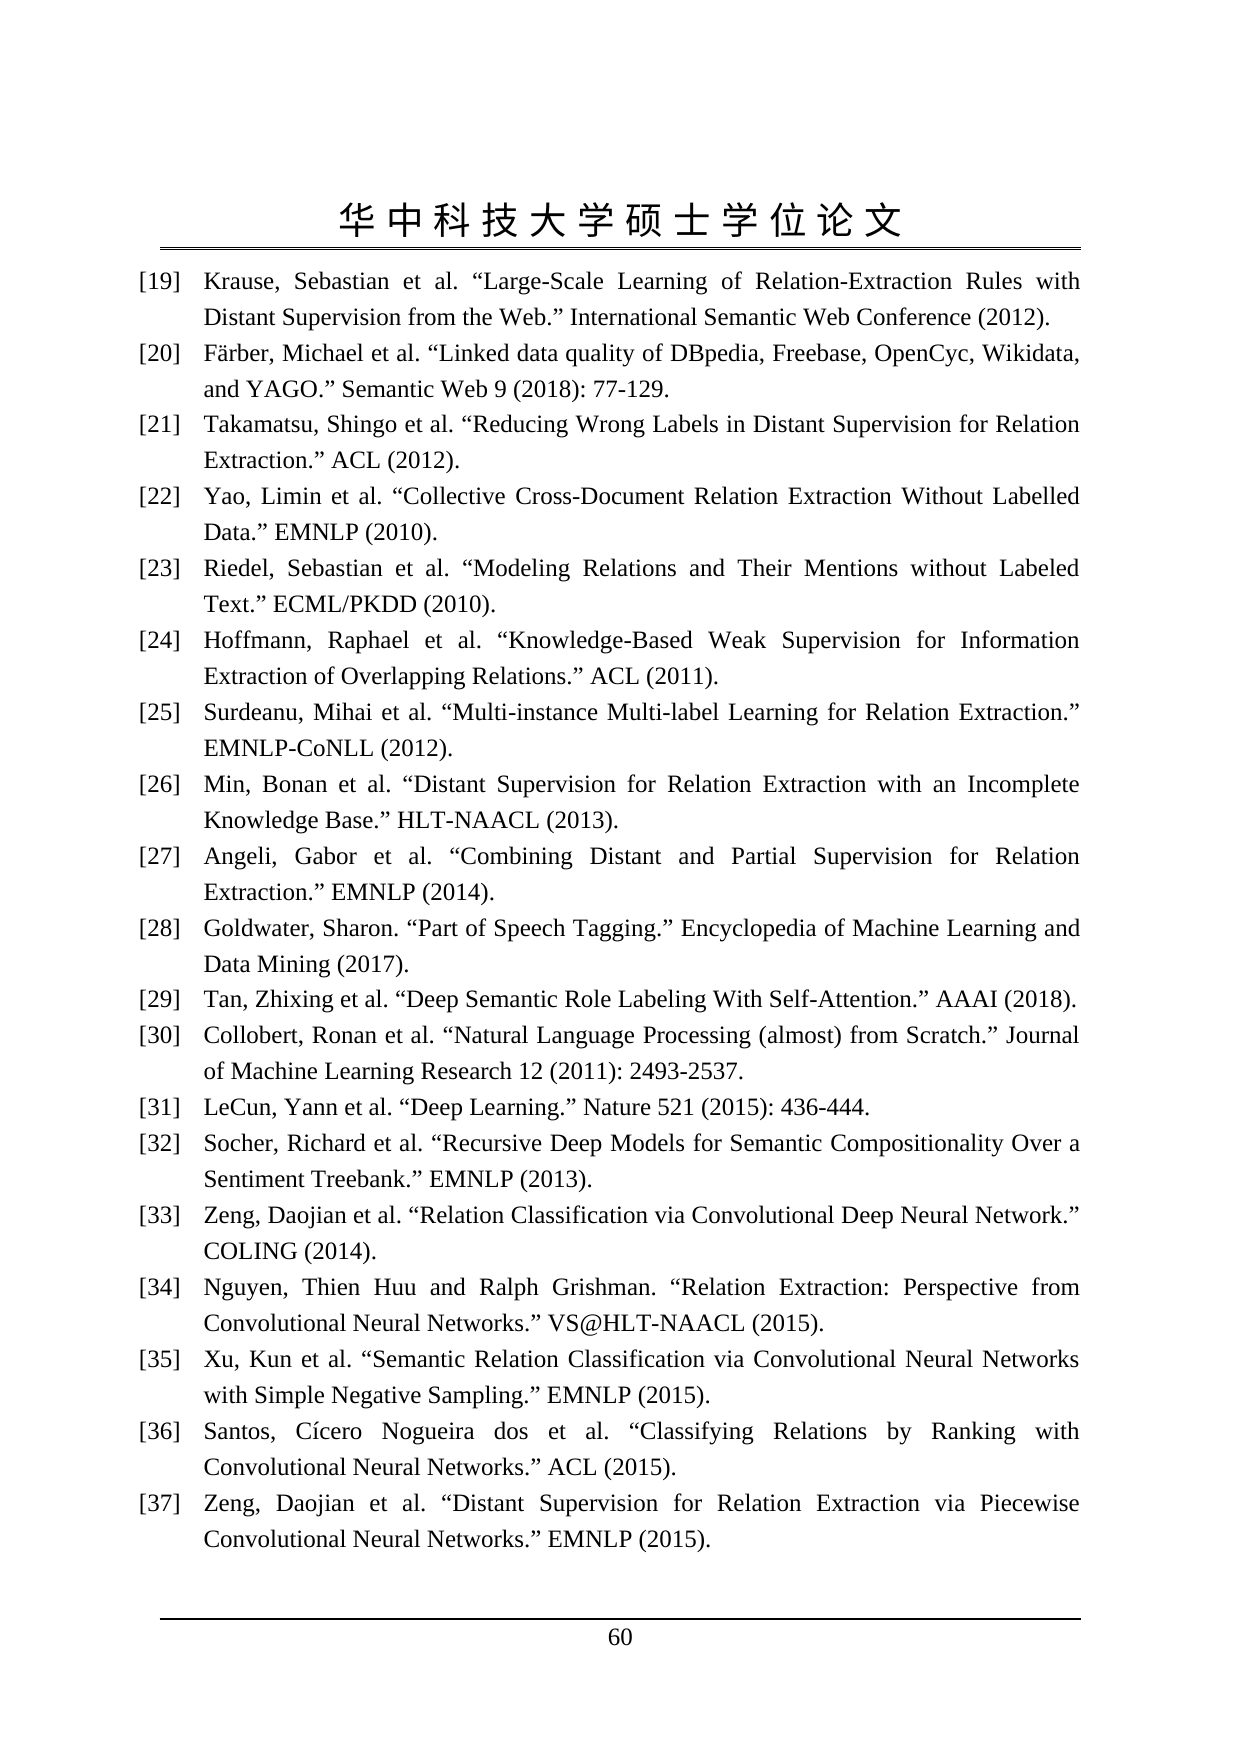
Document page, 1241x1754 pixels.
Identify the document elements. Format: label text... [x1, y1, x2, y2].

list Nguyen, Thien Huu and Ralph Grishman. “Relation Extraction: Perspective from Convolutional Neural Networks.” VS@HLT-NAACL (2015). [159, 1272, 1081, 1337]
list Goldwater, Sharon. “Part of Speech Tagging.” Encyclopedia of Machine Learning and Data Mining (2017). [159, 913, 1081, 977]
list Socher, Richard et al. “Recursive Deep Models for Semantic Compositionality Over a Sentiment Treebank.” EMNLP (2013). [159, 1128, 1081, 1193]
list Färber, Michael et al. “Linked data quality of DBpedia, Freebase, OpenCyc, Wikidata, and YAGO.” Semantic Web 9 (2018): 77-129. [159, 338, 1081, 402]
list Zeng, Daojian et al. “Distant Supervision for Relation Extraction via Piecewise Convolutional Neural Networks.” EMNLP (2015). [159, 1488, 1081, 1552]
list LeCun, Yann et al. “Deep Learning.” Nature 521 (2015): 436-444. [159, 1092, 1081, 1121]
list Surdeanu, Mihai et al. “Multi-instance Multi-label Learning for Relation Extraction.” EMNLP-CoNLL (2012). [159, 697, 1081, 762]
list Collobert, Ronan et al. “Natural Language Processing (almost) from Scratch.” Journal of Machine Learning Research 12 (2011): 2493-2537. [159, 1021, 1081, 1085]
list Yao, Limin et al. “Collective Cross-Document Relation Extraction Without Labelled Data.” EMNLP (2010). [159, 481, 1081, 546]
list Takamatsu, Shingo et al. “Reducing Wrong Labels in Distant Supervision for Relation Extraction.” ACL (2012). [159, 409, 1081, 474]
list Tan, Zhixing et al. “Deep Semantic Role Labeling With Self-Attention.” AAAI (2018). [159, 984, 1081, 1013]
list Min, Bonan et al. “Distant Supervision for Relation Extraction with an Incomplete Knowledge Base.” HLT-NAACL (2013). [159, 769, 1081, 834]
list Krause, Sebastian et al. “Large-Scale Learning of Relation-Extraction Rules with Distant Supervision from the Web.” International Semantic Web Conference (2012). [159, 266, 1081, 331]
list Angeli, Gabor et al. “Combining Distant and Partial Supervision for Relation Extraction.” EMNLP (2014). [159, 841, 1081, 906]
list Hoffmann, Raphael et al. “Knowledge-Based Weak Supervision for Information Extraction of Overlapping Relations.” ACL (2011). [159, 625, 1081, 690]
list Xu, Kun et al. “Semantic Relation Classification via Convolutional Neural Networks with Simple Negative Sampling.” EMNLP (2015). [159, 1344, 1081, 1409]
list Riedel, Sebastian et al. “Modeling Relations and Their Mentions without Labeled Text.” ECML/PKDD (2010). [159, 553, 1081, 618]
list Zeng, Daojian et al. “Relation Classification via Convolutional Deep Neural Network.” COLING (2014). [159, 1200, 1081, 1265]
list Santos, Cícero Nogueira dos et al. “Classifying Relations by Ranking with Convolutional Neural Networks.” ACL (2015). [159, 1416, 1081, 1481]
